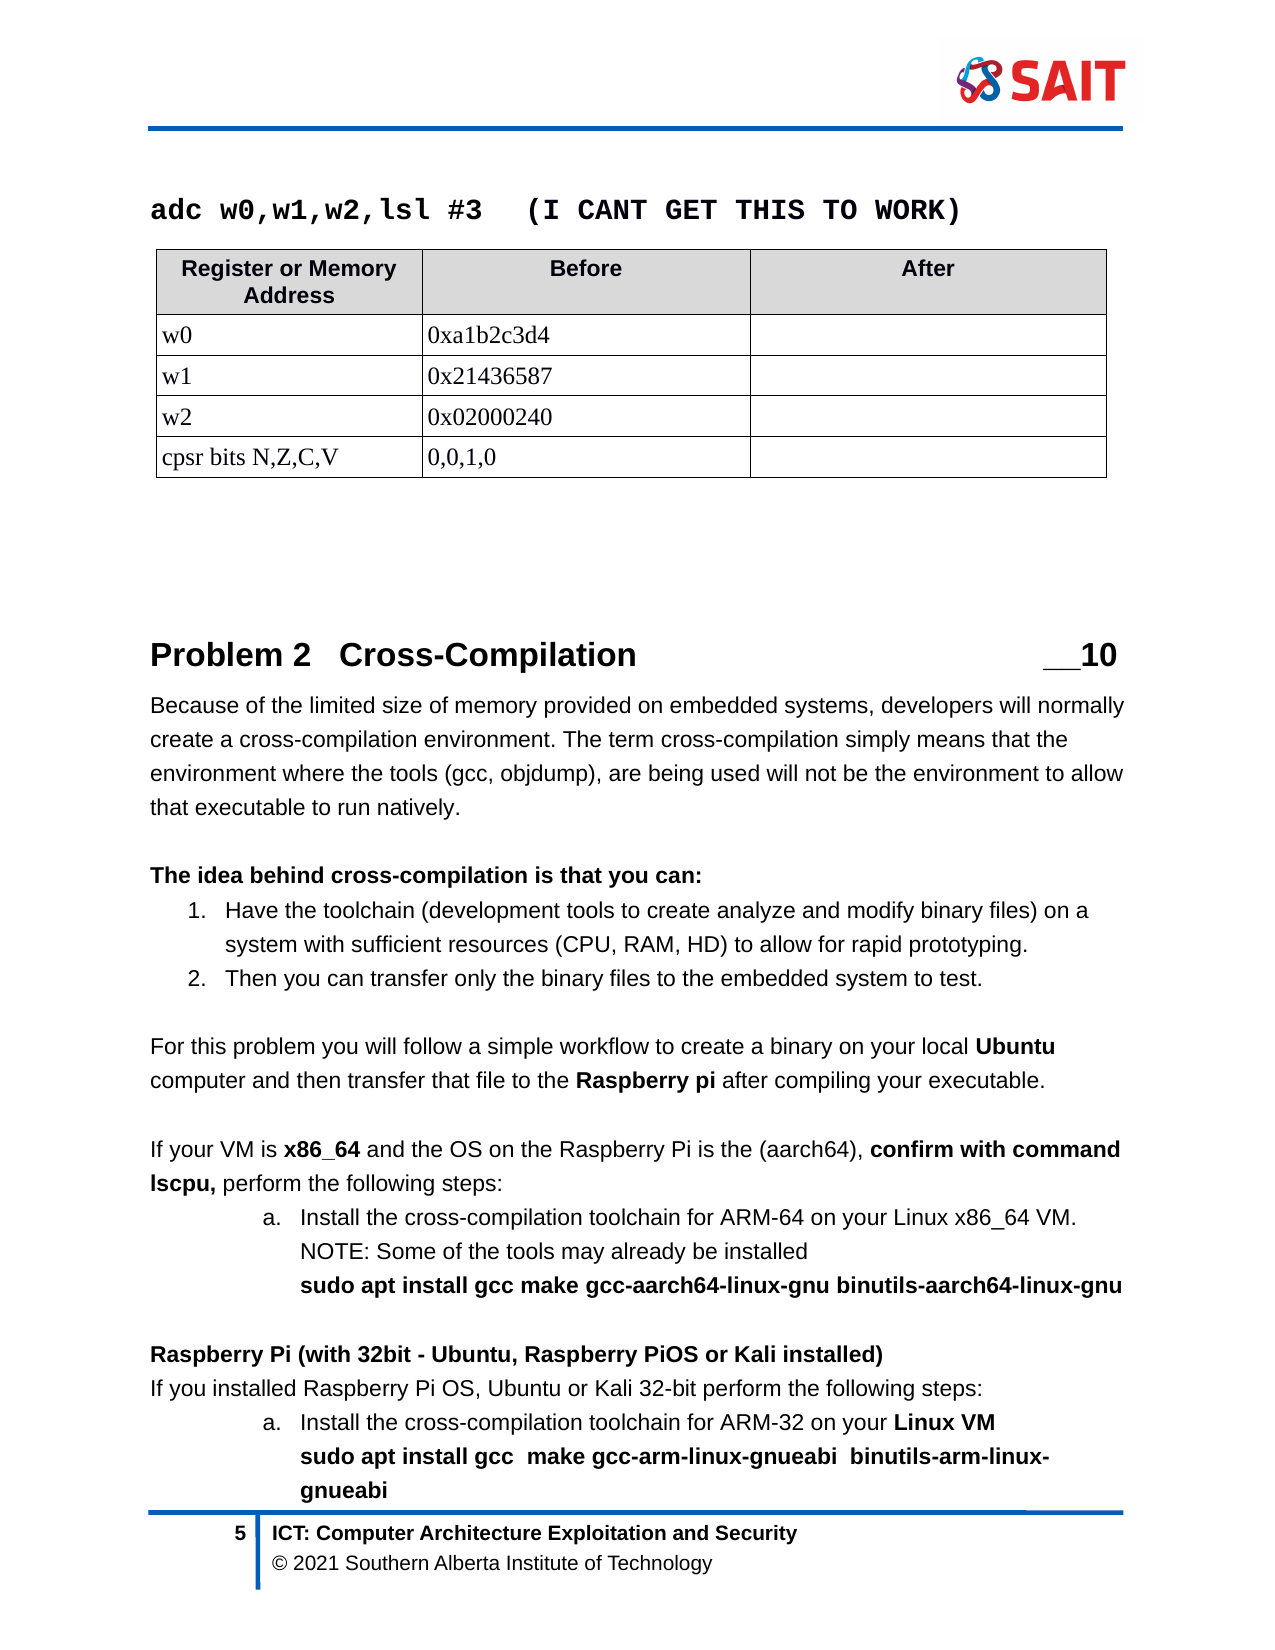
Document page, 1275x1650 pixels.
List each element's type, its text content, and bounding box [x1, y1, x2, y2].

table_cell [751, 315, 1106, 354]
table_cell w2 [157, 396, 422, 436]
list Have the toolchain (development tools to create analyze and modify binary files) on a system with sufficient resources (CPU, RAM, HD) to allow for rapid prototyping. [187, 897, 1125, 957]
text The idea behind cross-compilation is that you can: [150, 862, 1125, 889]
table_cell [751, 396, 1106, 436]
table_cell [751, 437, 1106, 477]
text Raspberry Pi (with 32bit - Ubuntu, Raspberry PiOS or Kali installed) [150, 1341, 1125, 1367]
list NOTE: Some of the tools may already be installed [300, 1238, 1125, 1264]
table_cell 0xa1b2c3d4 [423, 315, 750, 354]
table_cell 0x02000240 [423, 396, 750, 436]
table_header Before [423, 250, 750, 314]
list sudo apt install gcc make gcc-aarch64-linux-gnu binutils-aarch64-linux-gnu [300, 1272, 1125, 1299]
table_cell 0,0,1,0 [423, 437, 750, 477]
text If your VM is x86_64 and the OS on the Raspberry Pi is the (aarch64), confirm with command lscpu, perform the following steps: [150, 1136, 1125, 1196]
table_cell w1 [157, 356, 422, 395]
table_cell w0 [157, 315, 422, 354]
text If you installed Raspberry Pi OS, Ubuntu or Kali 32-bit perform the following steps: [150, 1375, 1125, 1401]
list Install the cross-compilation toolchain for ARM-32 on your Linux VM [262, 1409, 1125, 1435]
text For this problem you will follow a simple workflow to create a binary on your local Ubuntu computer and then transfer that file to the Raspberry pi after compiling your executable. [150, 1033, 1125, 1094]
table_cell [751, 356, 1106, 395]
table_header Register or Memory Address [157, 250, 422, 314]
table_cell 0x21436587 [423, 356, 750, 395]
table_header After [751, 250, 1106, 314]
picture [937, 37, 1145, 123]
subtitle Problem 2 Cross-Compilation __10 [150, 635, 1125, 673]
list Install the cross-compilation toolchain for ARM-64 on your Linux x86_64 VM. [262, 1204, 1125, 1230]
table_cell cpsr bits N,Z,C,V [157, 437, 422, 477]
list sudo apt install gcc make gcc-arm-linux-gnueabi binutils-arm-linux-gnueabi [300, 1443, 1125, 1504]
text Because of the limited size of memory provided on embedded systems, developers will normally create a cross-compilation environment. The term cross-compilation simply means that the environment where the tools (gcc, objdump), are being used will not be the environment to allow that executable to run natively. [150, 692, 1125, 820]
text adc w0,w1,w2,lsl #3 (I CANT GET THIS TO WORK) [150, 195, 1125, 228]
list Then you can transfer only the binary files to the embedded system to test. [187, 965, 1125, 991]
